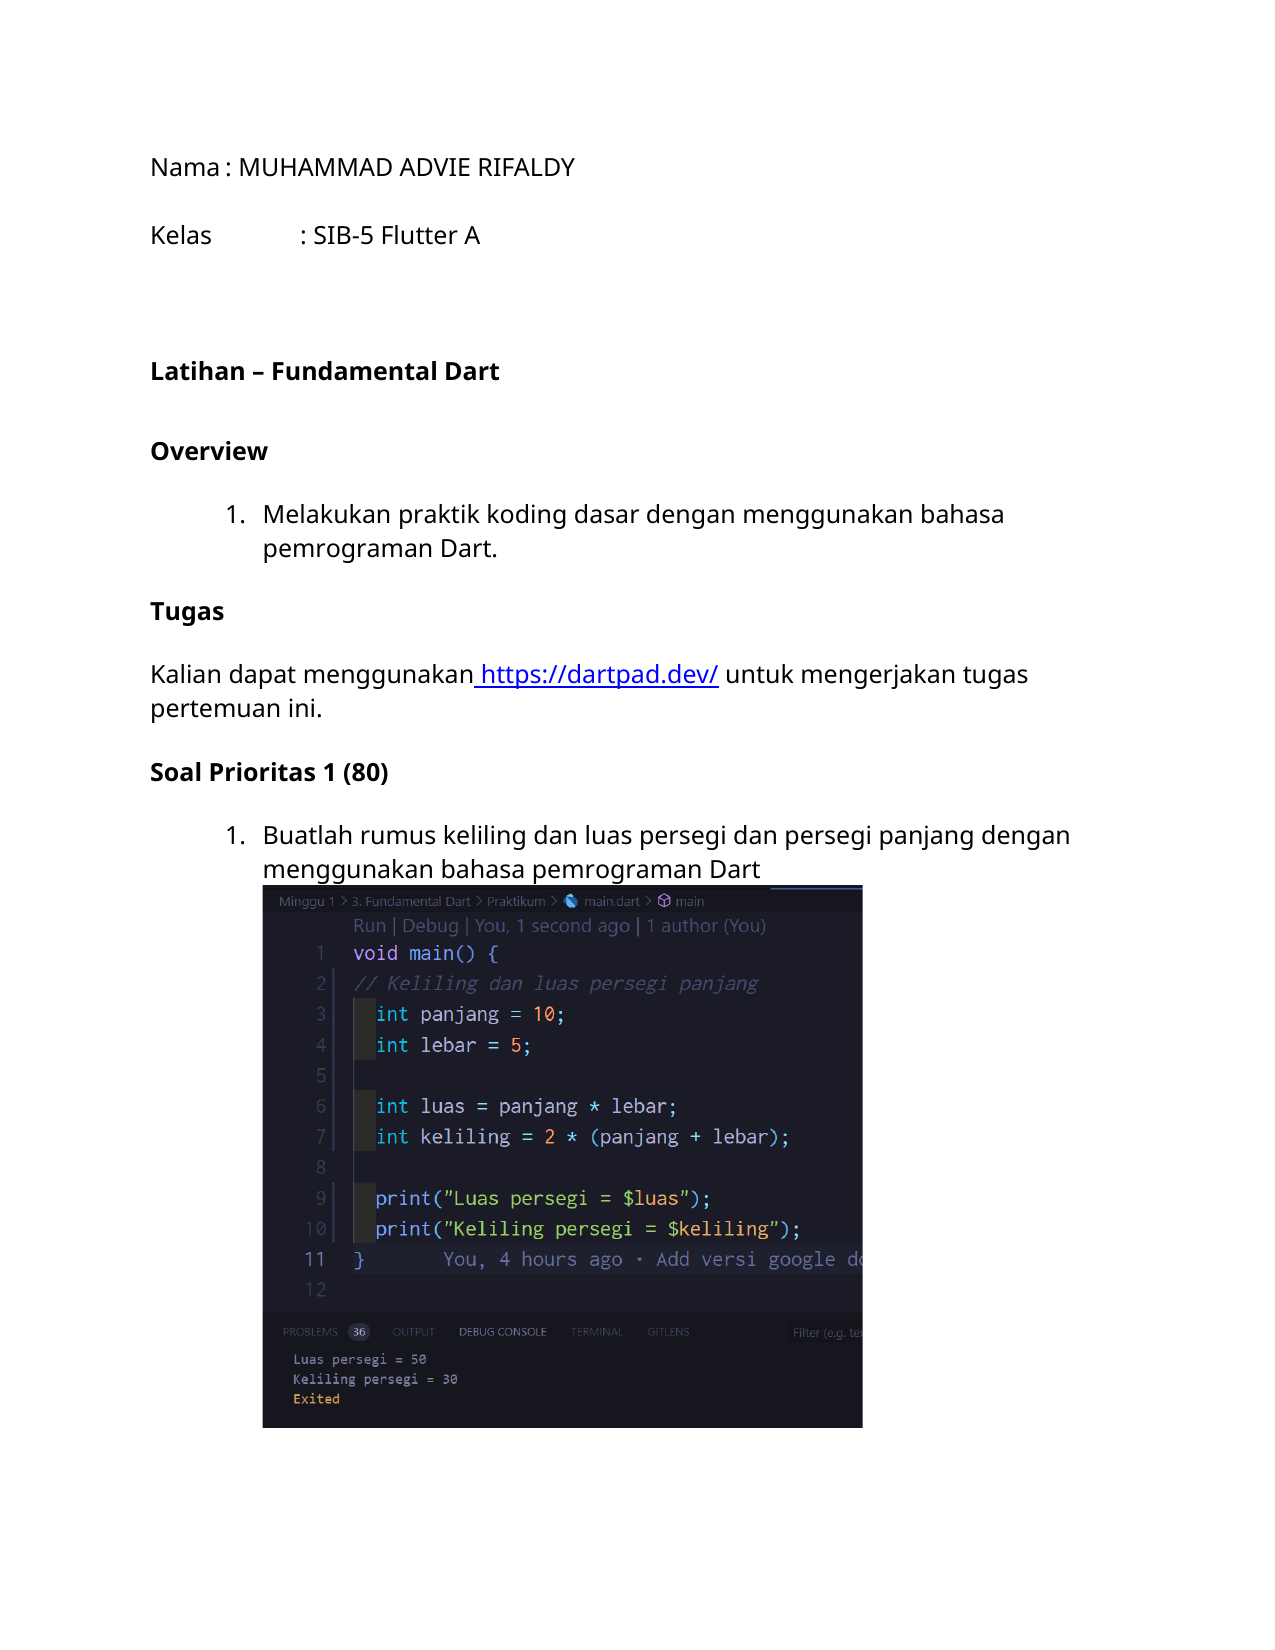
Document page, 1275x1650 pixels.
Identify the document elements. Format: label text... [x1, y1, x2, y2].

text Latihan – Fundamental Dart [150, 353, 1125, 387]
text Kelas : SIB-5 Flutter A [150, 218, 1125, 252]
list Melakukan praktik koding dasar dengan menggunakan bahasa pemrograman Dart. [225, 497, 1125, 565]
subtitle Tugas [150, 594, 1125, 628]
text Nama : MUHAMMAD ADVIE RIFALDY [150, 150, 1125, 184]
picture [262, 885, 863, 1428]
subtitle Overview [150, 433, 1125, 467]
text Kalian dapat menggunakan https://dartpad.dev/ untuk mengerjakan tugas pertemuan ini. [150, 657, 1125, 725]
subtitle Soal Prioritas 1 (80) [150, 754, 1125, 788]
